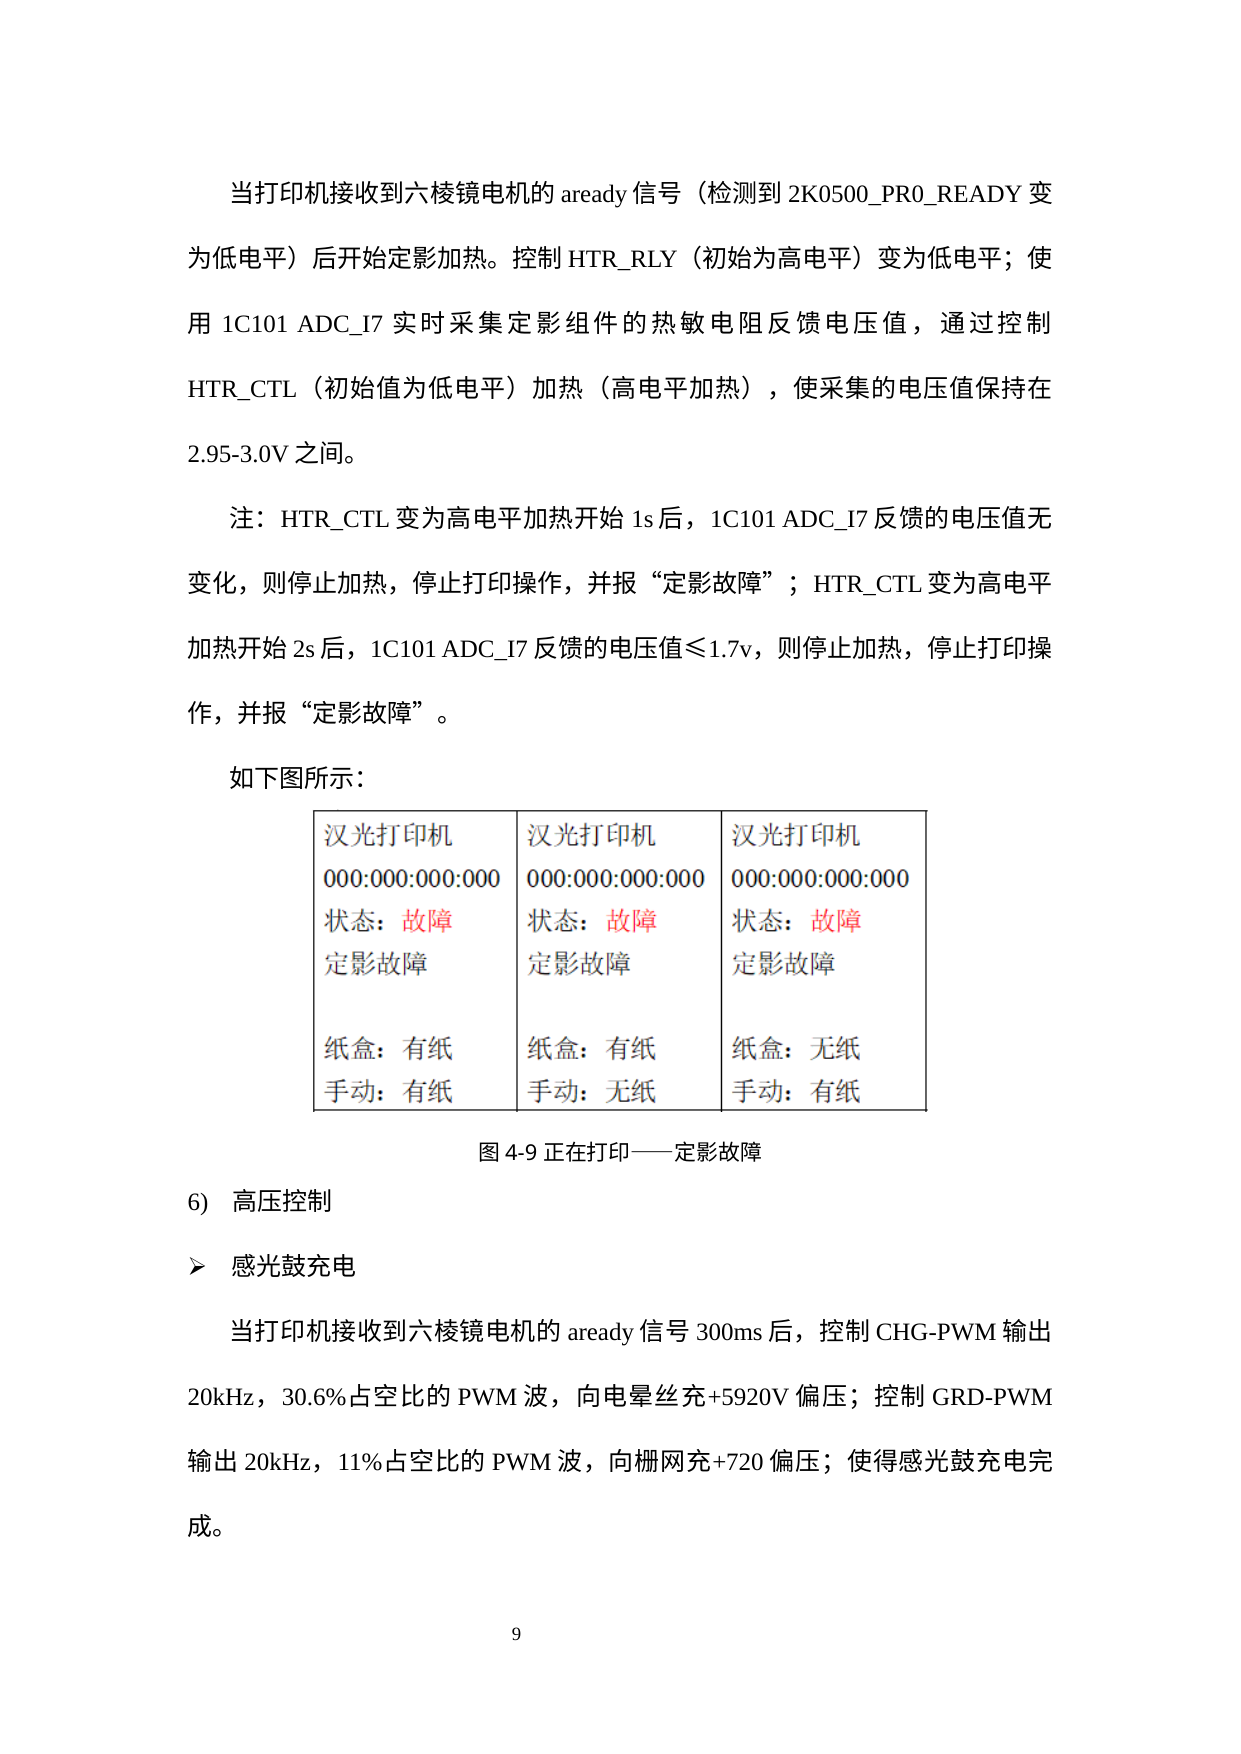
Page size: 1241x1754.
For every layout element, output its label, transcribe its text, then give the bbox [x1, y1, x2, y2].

picture [312, 809, 928, 1112]
text 当打印机接收到六棱镜电机的aready信号（检测到2K0500_PR0_READY变为低电平）后开始定影加热。控制HTR_RLY（初始为高电平）变为低电平；使用1C101 ADC_I7实时采集定影组件的热敏电阻反馈电压值，通过控制HTR_CTL（初始值为低电平）加热（高电平加热），使采集的电压值保持在2.95-3.0V之间。 [187, 159, 1053, 484]
text 图4-9 正在打印——定影故障 [187, 1134, 1053, 1167]
text 如下图所示： [187, 744, 1053, 809]
list 高压控制 [187, 1167, 1053, 1232]
text 注：HTR_CTL变为高电平加热开始1s后，1C101 ADC_I7反馈的电压值无变化，则停止加热，停止打印操作，并报“定影故障”；HTR_CTL变为高电平加热开始2s后，1C101 ADC_I7反馈的电压值≤1.7v，则停止加热，停止打印操作，并报“定影故障”。 [187, 484, 1053, 744]
list 感光鼓充电 [187, 1232, 1053, 1297]
text 当打印机接收到六棱镜电机的aready信号300ms后，控制CHG-PWM输出20kHz，30.6%占空比的PWM波，向电晕丝充+5920V偏压；控制GRD-PWM输出20kHz，11%占空比的PWM波，向栅网充+720偏压；使得感光鼓充电完成。 [187, 1297, 1053, 1557]
